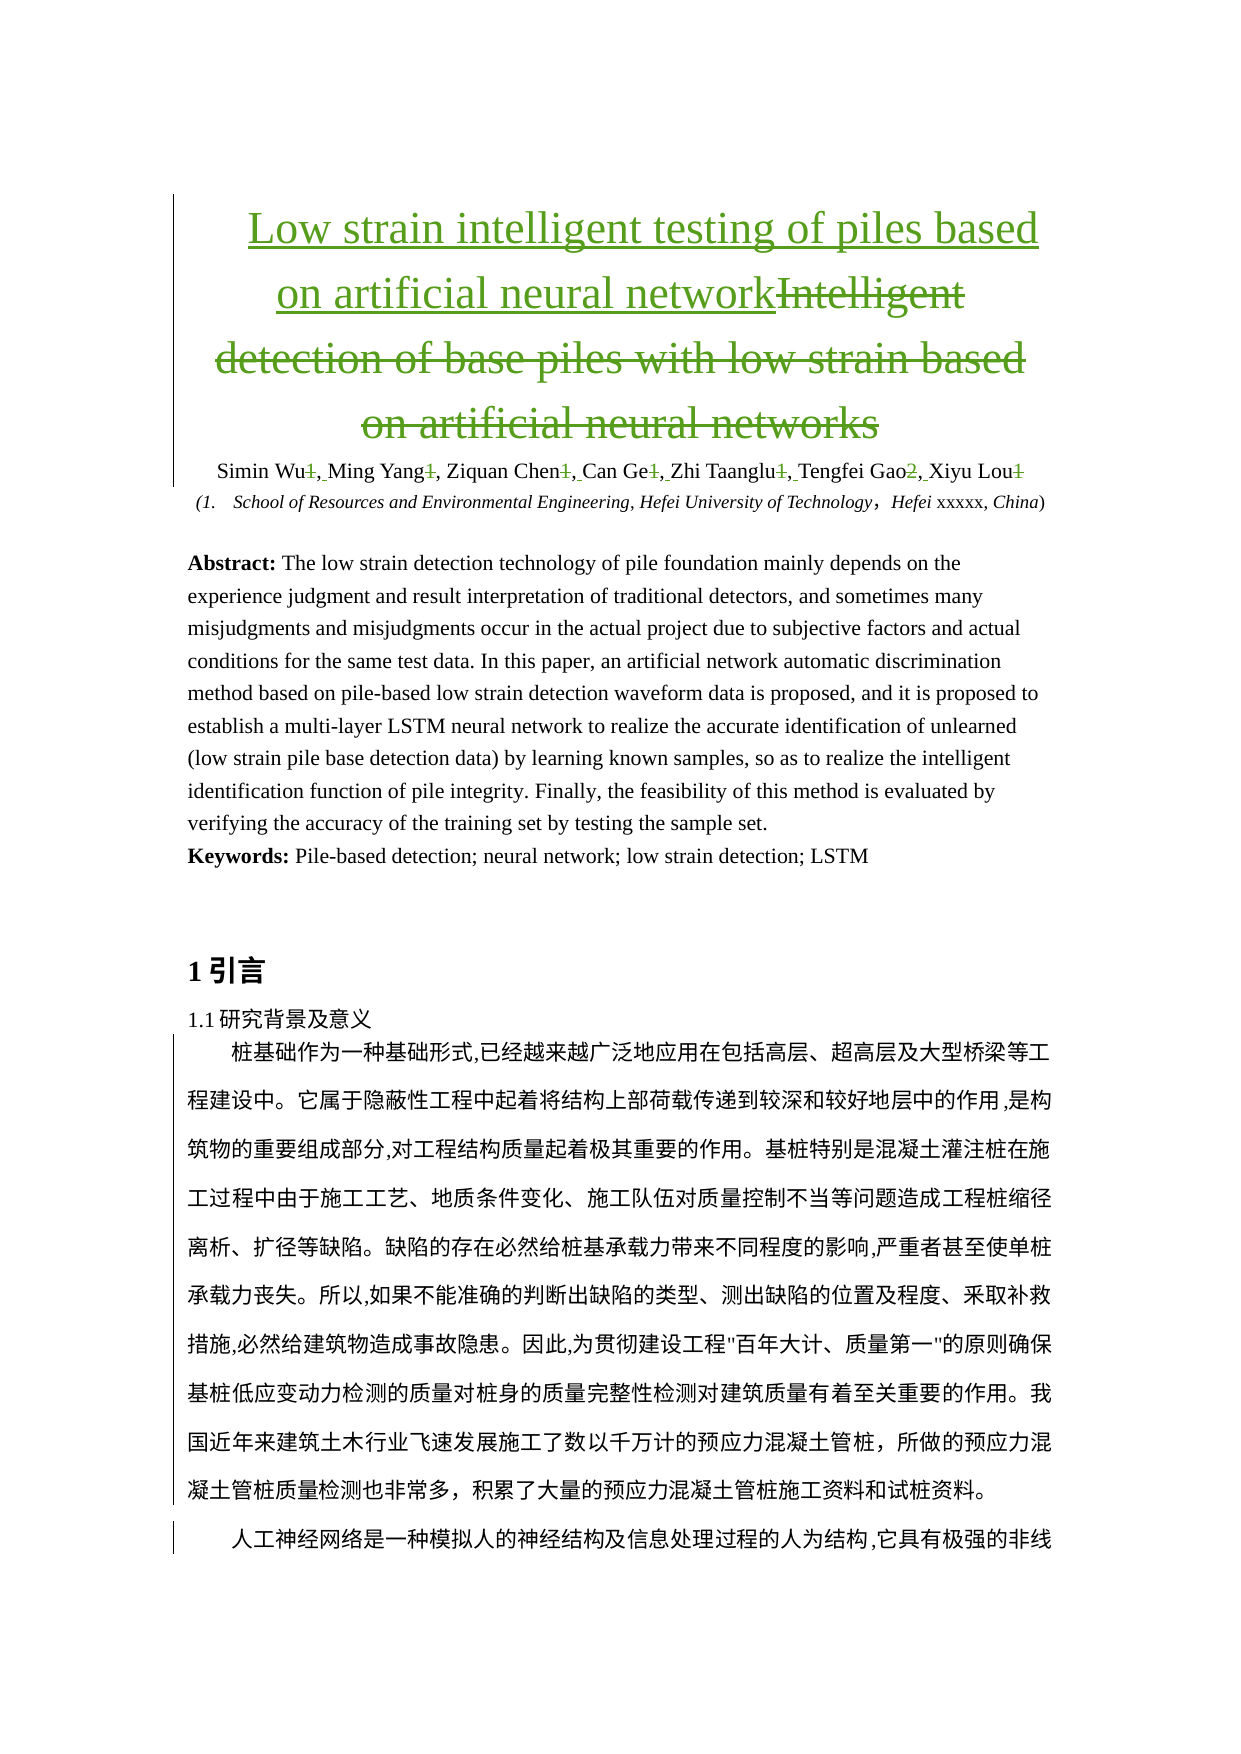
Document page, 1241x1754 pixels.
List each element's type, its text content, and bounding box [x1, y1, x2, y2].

text Abstract: The low strain detection technology of pile foundation mainly depends on the experience judgment and result interpretation of traditional detectors, and sometimes many misjudgments and misjudgments occur in the actual project due to subjective factors and actual conditions for the same test data. In this paper, an artificial network automatic discrimination method based on pile-based low strain detection waveform data is proposed, and it is proposed to establish a multi-layer LSTM neural network to realize the accurate identification of unlearned (low strain pile base detection data) by learning known samples, so as to realize the intelligent identification function of pile integrity. Finally, the feasibility of this method is evaluated by verifying the accuracy of the training set by testing the sample set. [187, 547, 1053, 839]
text 1引言 [187, 937, 1053, 1002]
text 1.1研究背景及意义 [187, 1002, 1053, 1034]
text 桩基础作为一种基础形式,已经越来越广泛地应用在包括高层、超高层及大型桥梁等工程建设中。它属于隐蔽性工程中起着将结构上部荷载传递到较深和较好地层中的作用,是构筑物的重要组成部分,对工程结构质量起着极其重要的作用。基桩特别是混凝土灌注桩在施工过程中由于施工工艺、地质条件变化、施工队伍对质量控制不当等问题造成工程桩缩径、离析、扩径等缺陷。缺陷的存在必然给桩基承载力带来不同程度的影响,严重者甚至使单桩承载力丧失。所以,如果不能准确的判断出缺陷的类型、测出缺陷的位置及程度、釆取补救措施,必然给建筑物造成事故隐患。因此,为贯彻建设工程"百年大计、质量第一"的原则确保基桩低应变动力检测的质量对桩身的质量完整性检测对建筑质量有着至关重要的作用。我国近年来建筑土木行业飞速发展施工了数以千万计的预应力混凝土管桩，所做的预应力混凝土管桩质量检测也非常多，积累了大量的预应力混凝土管桩施工资料和试桩资料。 [187, 1034, 1053, 1505]
text Keywords: Pile-based detection; neural network; low strain detection; LSTM [187, 839, 1053, 872]
text Simin Wu,Ming Yang, Ziquan Chen,Can Ge,Zhi Taanglu,Tengfei Gao,Xiyu Lou [187, 454, 1053, 487]
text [187, 1521, 1053, 1554]
list School of Resources and Environmental Engineering, Hefei University of Technology，Hefei xxxxx, China) [187, 487, 1053, 514]
